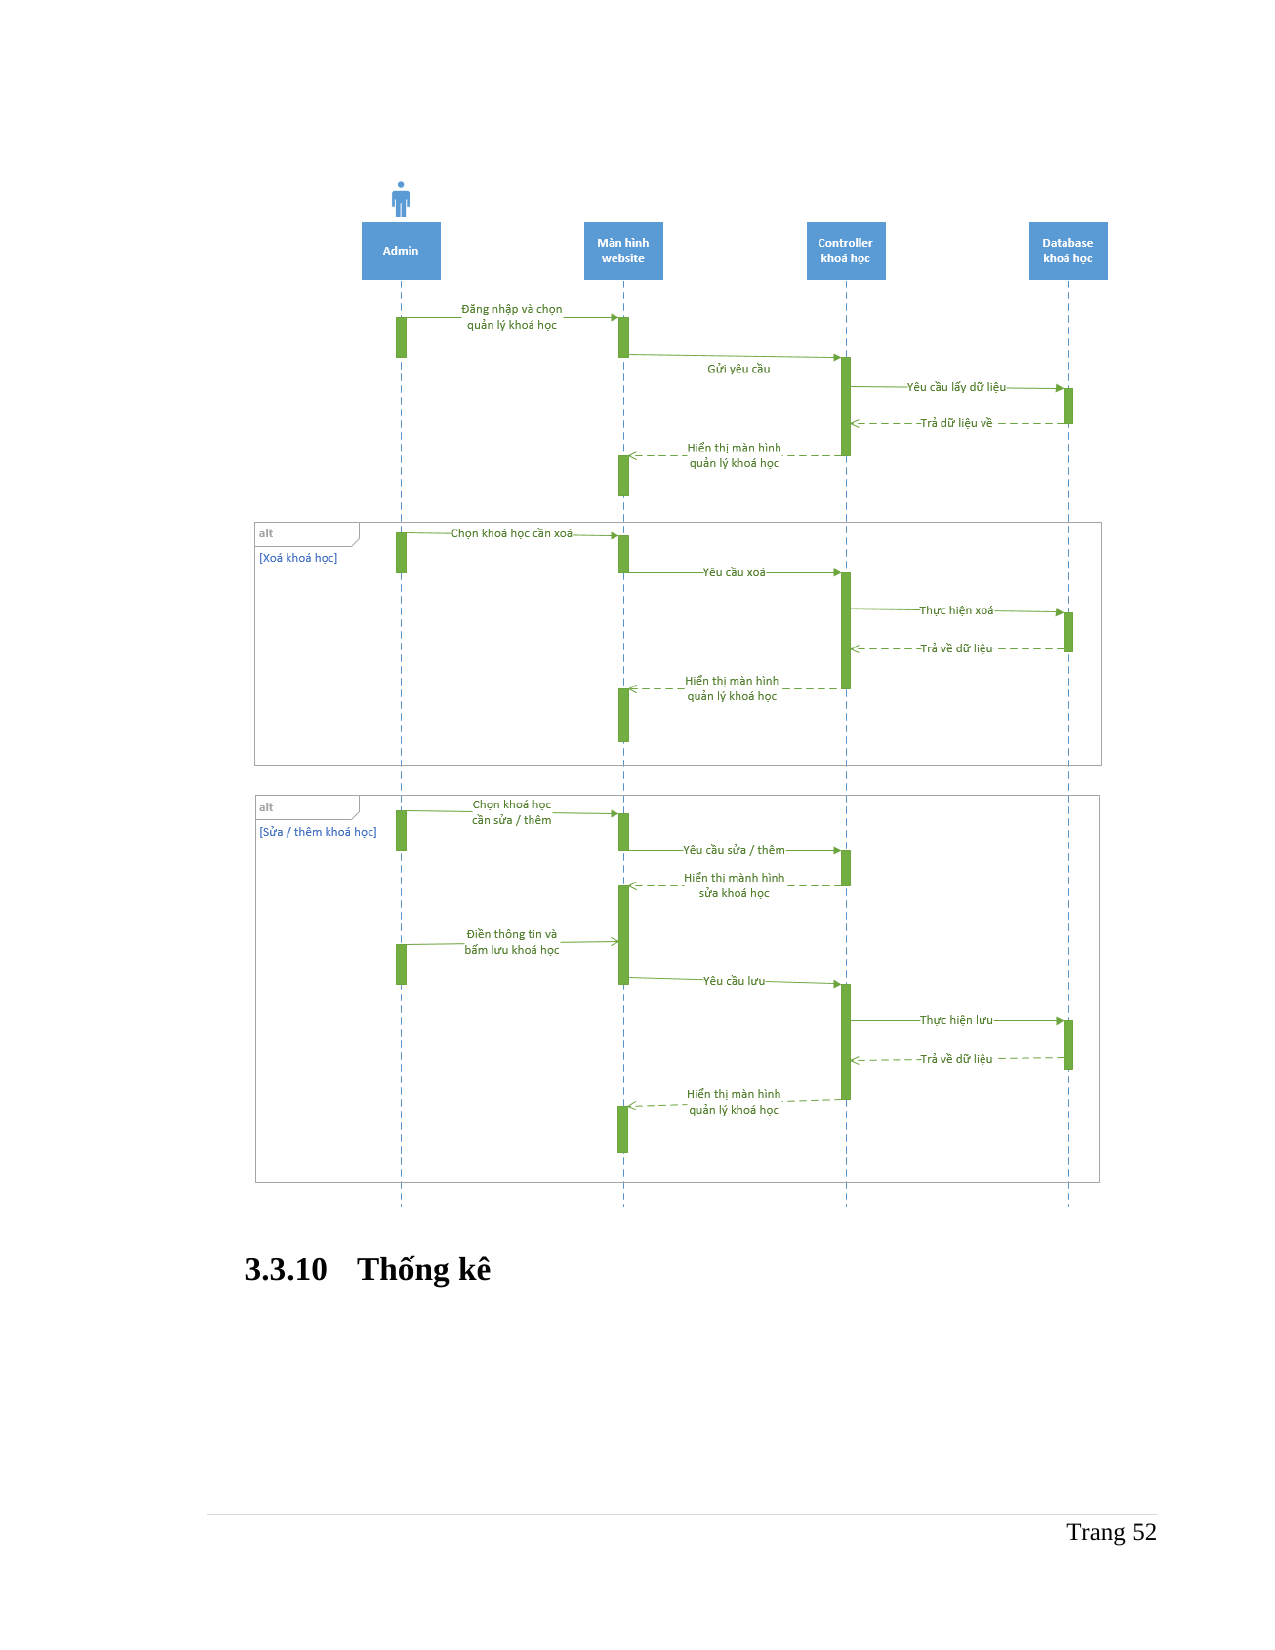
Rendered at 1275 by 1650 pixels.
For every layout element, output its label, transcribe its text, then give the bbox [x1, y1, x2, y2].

list Thống kê [244, 1249, 1157, 1287]
picture [206, 177, 1146, 1235]
